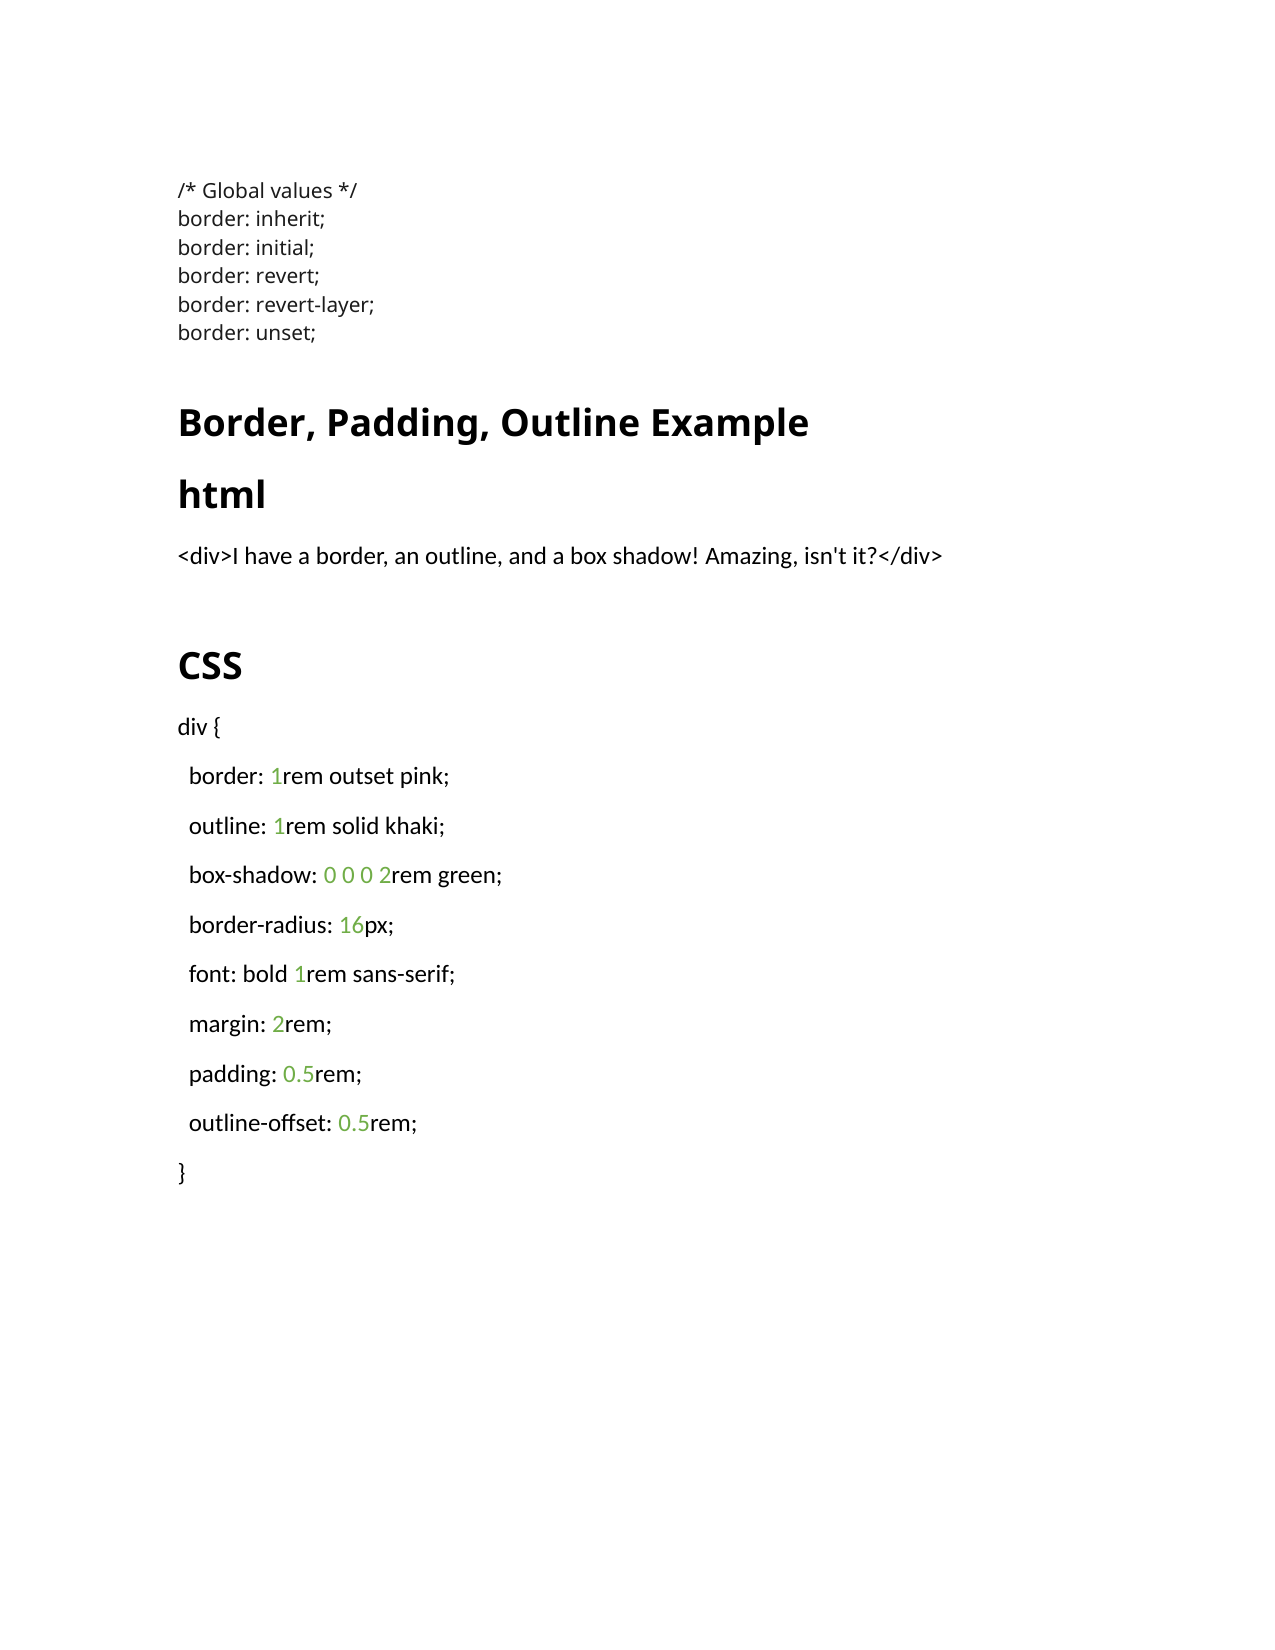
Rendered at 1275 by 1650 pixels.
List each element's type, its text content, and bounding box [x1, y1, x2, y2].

text html [177, 468, 1098, 519]
text box-shadow: 0 0 0 2rem green; [177, 859, 1098, 890]
text border: 1rem outset pink; [177, 760, 1098, 791]
text /* Global values */ [177, 176, 1098, 204]
text margin: 2rem; [177, 1008, 1098, 1039]
text } [177, 1157, 1098, 1187]
text font: bold 1rem sans-serif; [177, 959, 1098, 989]
text <div>I have a border, an outline, and a box shadow! Amazing, isn't it?</div> [177, 540, 1098, 570]
text padding: 0.5rem; [177, 1058, 1098, 1088]
text border: initial; [177, 233, 1098, 261]
text border: inherit; [177, 204, 1098, 233]
text border: revert-layer; [177, 290, 1098, 318]
text border: revert; [177, 261, 1098, 290]
text div { [177, 711, 1098, 741]
text CSS [177, 639, 1098, 690]
text Border, Padding, Outline Example [177, 396, 1098, 447]
text outline-offset: 0.5rem; [177, 1107, 1098, 1138]
text border-radius: 16px; [177, 909, 1098, 939]
text border: unset; [177, 318, 1098, 347]
text outline: 1rem solid khaki; [177, 810, 1098, 840]
